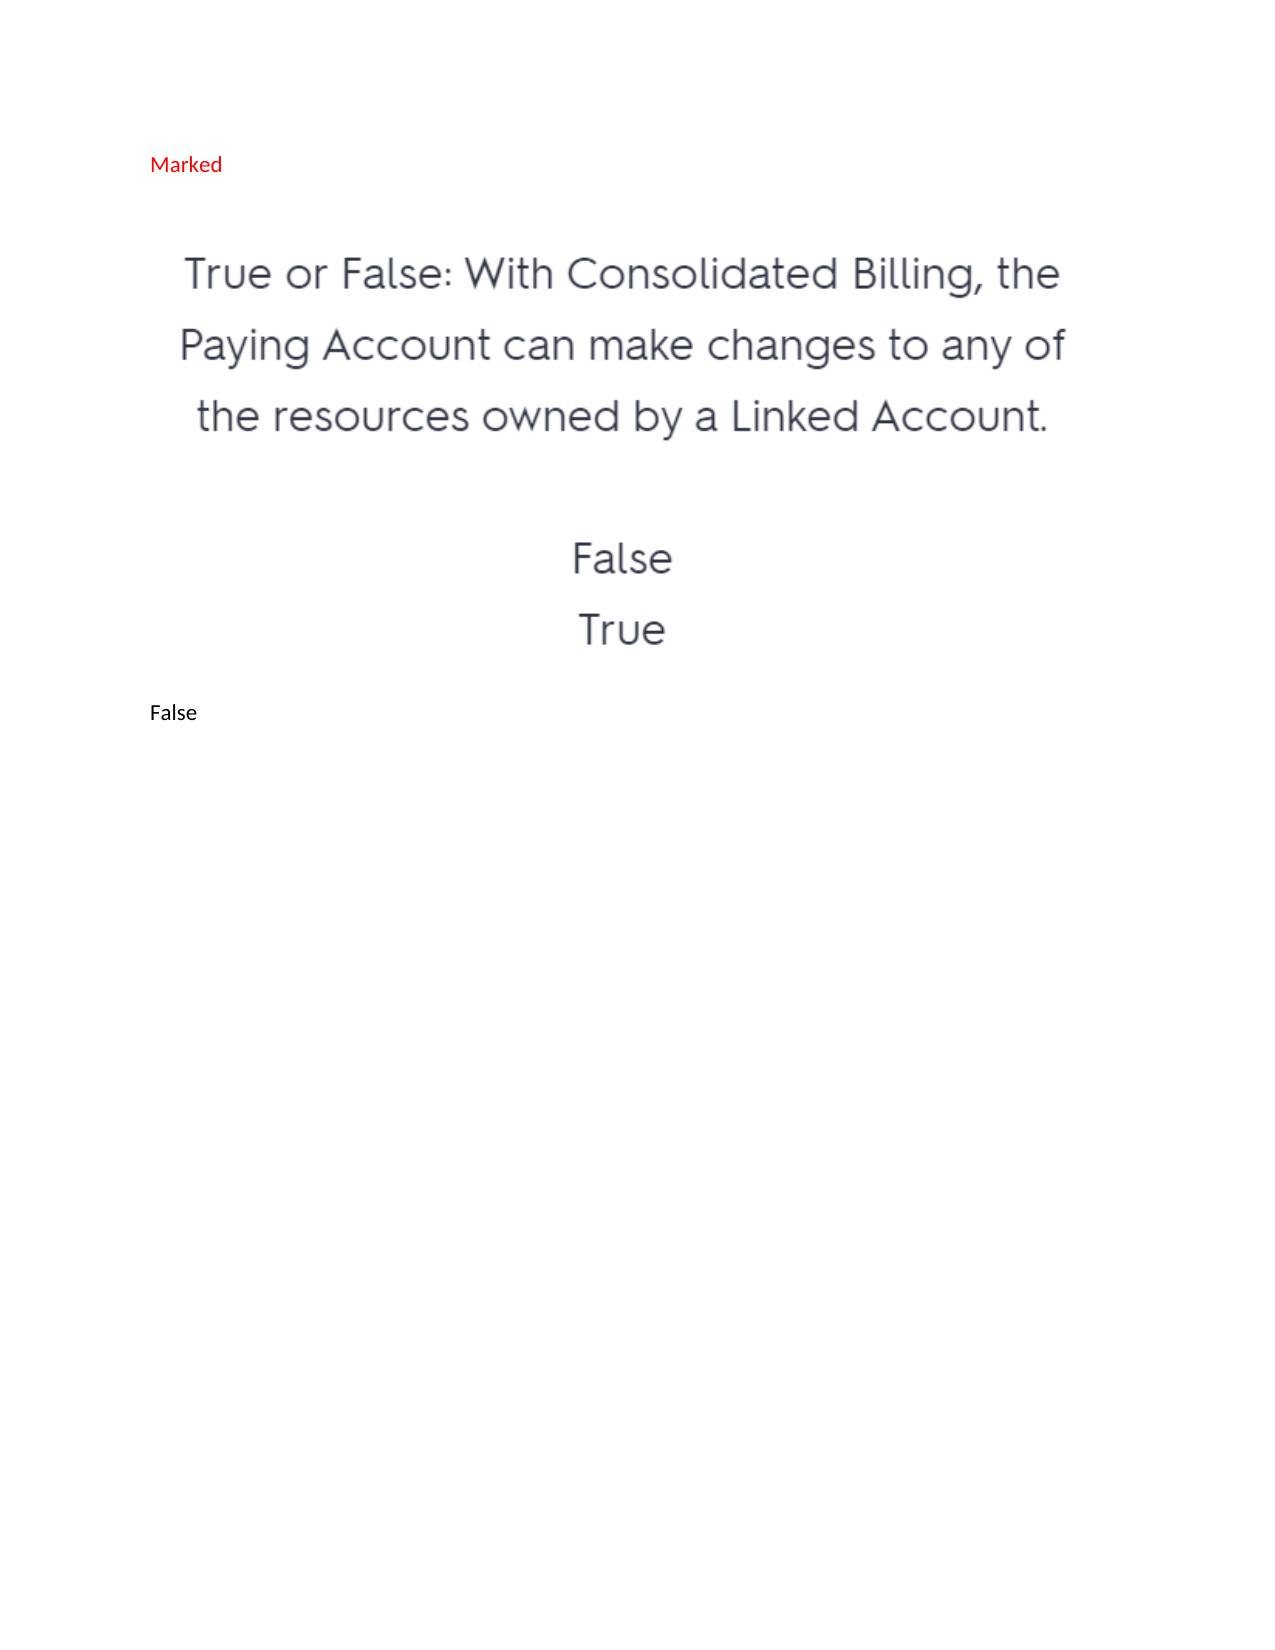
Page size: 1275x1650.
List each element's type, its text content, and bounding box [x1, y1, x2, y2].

picture [150, 196, 1125, 679]
text Marked [150, 150, 1125, 178]
text False [150, 698, 1125, 726]
